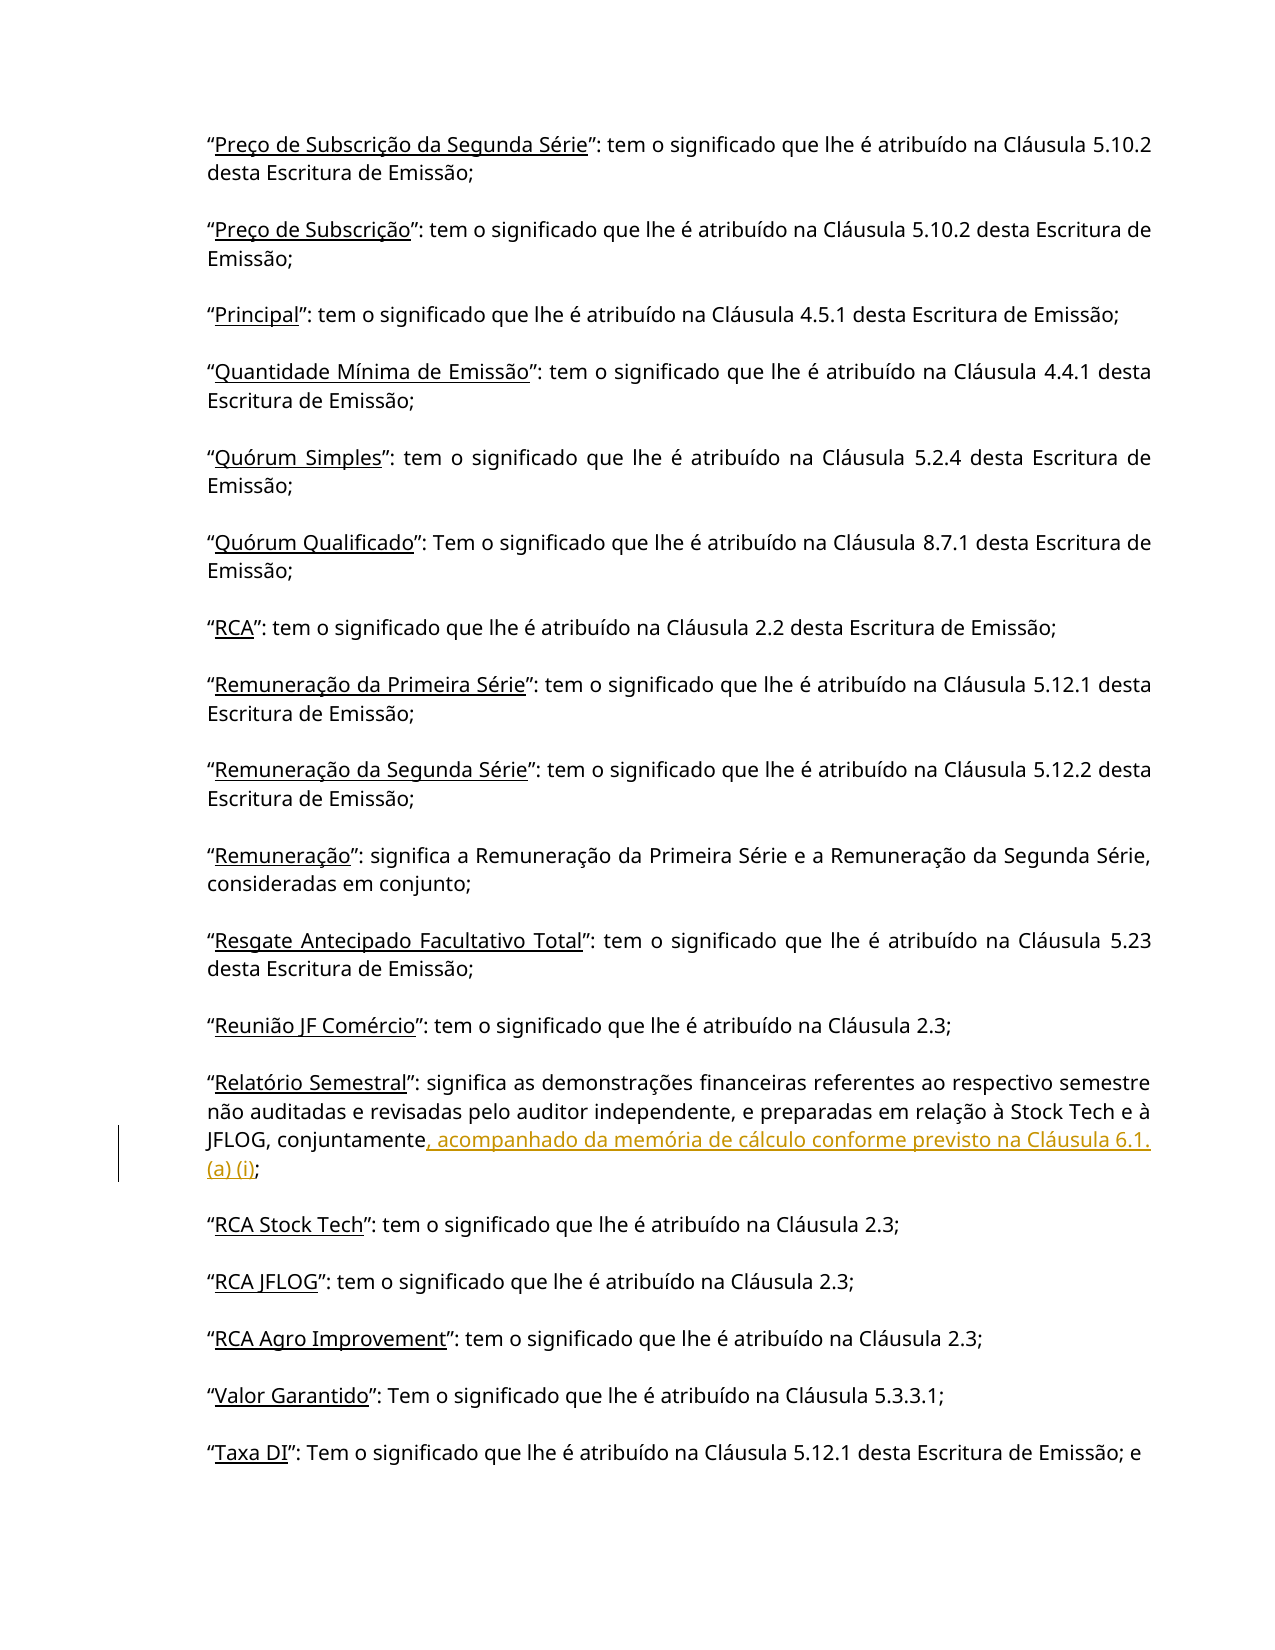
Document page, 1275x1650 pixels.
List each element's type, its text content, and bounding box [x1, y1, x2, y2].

text “Quantidade Mínima de Emissão”: tem o significado que lhe é atribuído na Cláusula 4.4.1 desta Escritura de Emissão; [207, 357, 1152, 414]
text “Quórum Qualificado”: Tem o significado que lhe é atribuído na Cláusula 8.7.1 desta Escritura de Emissão; [207, 528, 1152, 585]
text “Quórum Simples”: tem o significado que lhe é atribuído na Cláusula 5.24.4 desta Escritura de Emissão; [207, 443, 1152, 499]
text “Valor Garantido”: Tem o significado que lhe é atribuído na Cláusula 5.25.3.1; [207, 1381, 1152, 1409]
text “RCA”: tem o significado que lhe é atribuído na Cláusula 2.2 desta Escritura de Emissão; [207, 613, 1152, 642]
text “Remuneração da Primeira Série”: tem o significado que lhe é atribuído na Cláusula 5.12.1 desta Escritura de Emissão; [207, 670, 1152, 727]
text “Preço de Subscrição da Segunda Série”: tem o significado que lhe é atribuído na Cláusula 5.10.2 desta Escritura de Emissão; [207, 130, 1152, 187]
text “Relatório Semestral”: significa as demonstrações financeiras referentes ao respectivo semestre não auditadas e revisadas pelo auditor independente, e preparadas em relação à Stock Tech e à JFLOG, conjuntamente; [207, 1068, 1152, 1182]
text “Reunião JF Comércio”: tem o significado que lhe é atribuído na Cláusula 2.3; [207, 1011, 1152, 1040]
text “Remuneração da Segunda Série”: tem o significado que lhe é atribuído na Cláusula 5.12.2 desta Escritura de Emissão; [207, 756, 1152, 812]
text “RCA Stock Tech”: tem o significado que lhe é atribuído na Cláusula 2.3; [207, 1211, 1152, 1239]
text “Principal”: tem o significado que lhe é atribuído na Cláusula 4.5.1 desta Escritura de Emissão; [207, 301, 1152, 329]
text “Remuneração”: significa a Remuneração da Primeira Série e a Remuneração da Segunda Série, consideradas em conjunto; [207, 841, 1152, 898]
text “Resgate Antecipado Facultativo Total”: tem o significado que lhe é atribuído na Cláusula 5.23 desta Escritura de Emissão; [207, 926, 1152, 983]
text “Preço de Subscrição”: tem o significado que lhe é atribuído na Cláusula 5.10.2 desta Escritura de Emissão; [207, 215, 1152, 272]
text “Taxa DI”: Tem o significado que lhe é atribuído na Cláusula 5.12.1 desta Escritura de Emissão; e [207, 1438, 1152, 1466]
text “RCA JFLOG”: tem o significado que lhe é atribuído na Cláusula 2.3; [207, 1267, 1152, 1296]
text “RCA Agro Improvement”: tem o significado que lhe é atribuído na Cláusula 2.3; [207, 1324, 1152, 1353]
